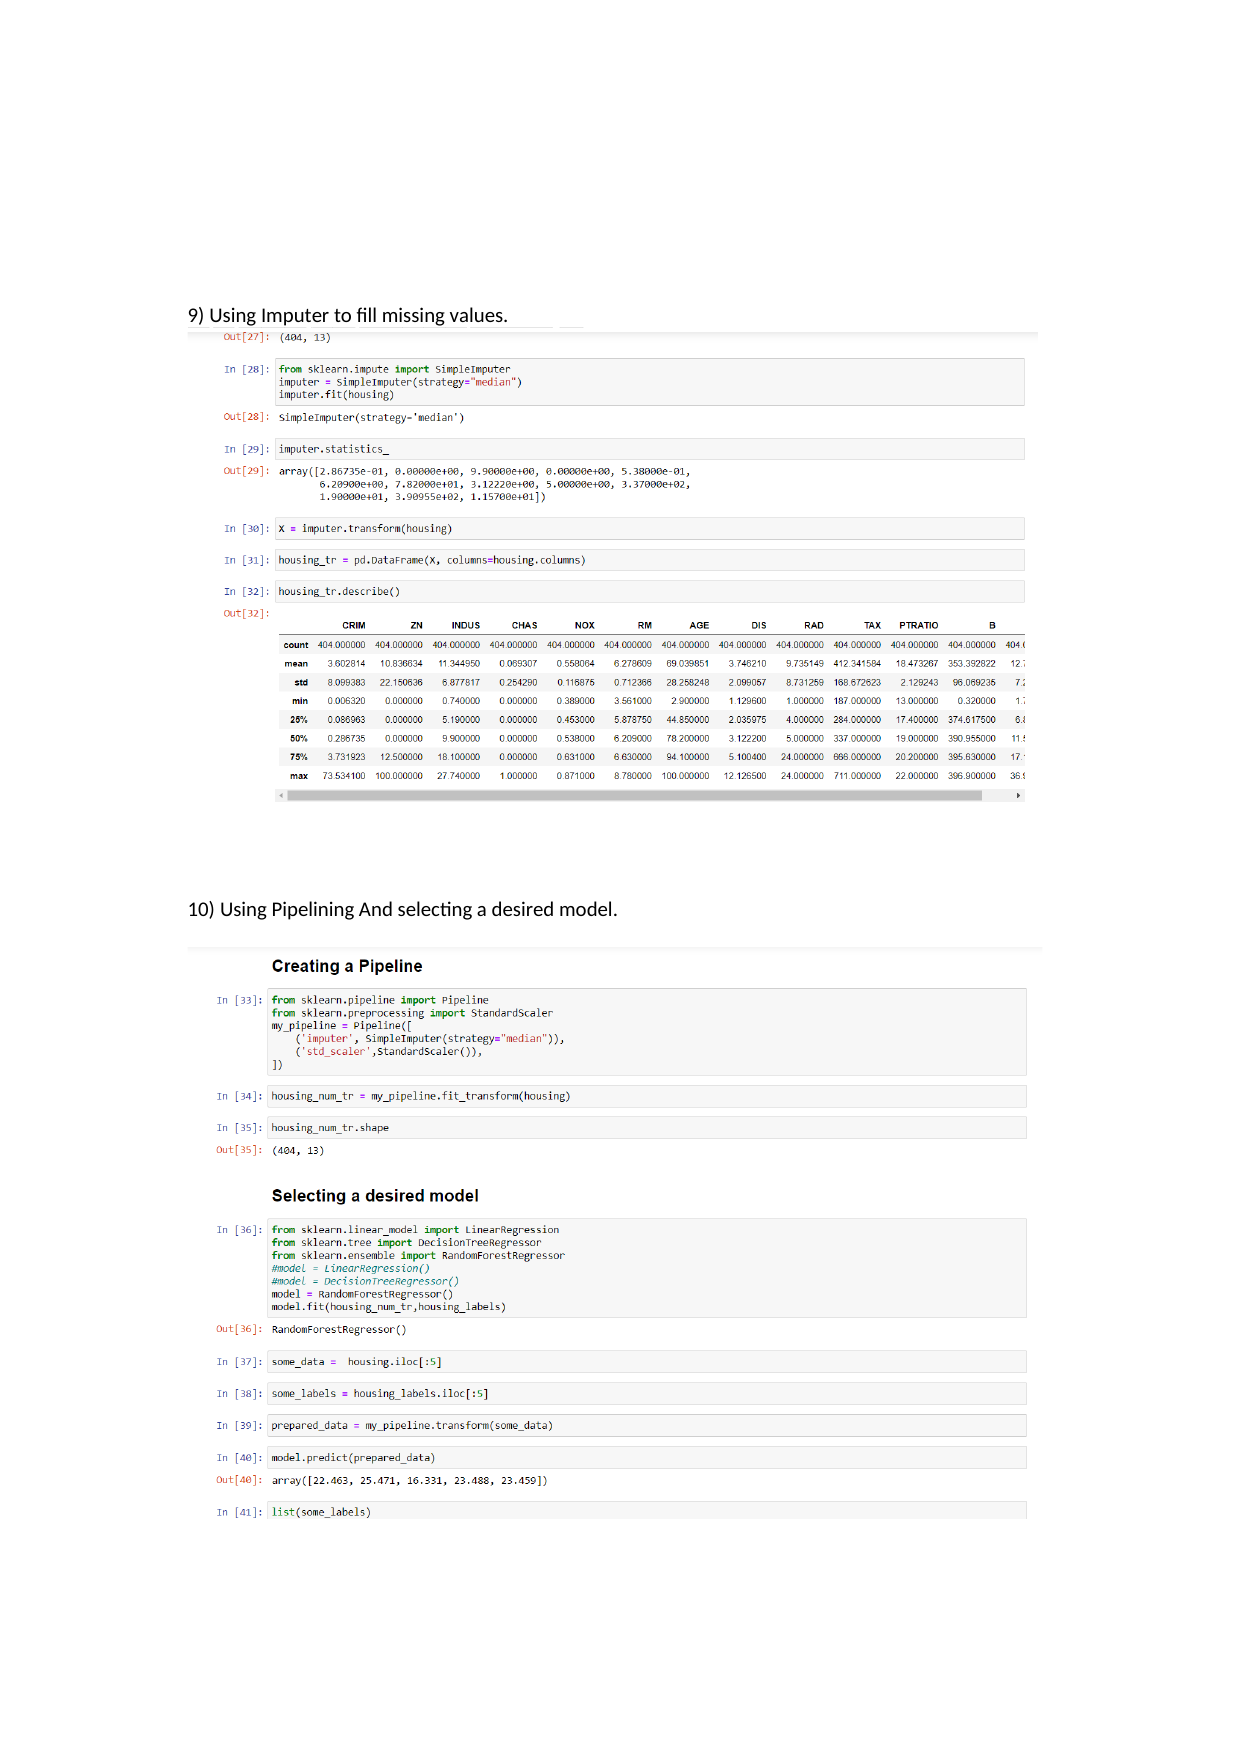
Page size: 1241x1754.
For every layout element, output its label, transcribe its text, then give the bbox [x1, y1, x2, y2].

picture [187, 327, 1038, 821]
list Using Imputer to fill missing values. [187, 302, 1053, 328]
list Using Pipelining And selecting a desired model. [187, 897, 1053, 922]
picture [187, 947, 1043, 1519]
